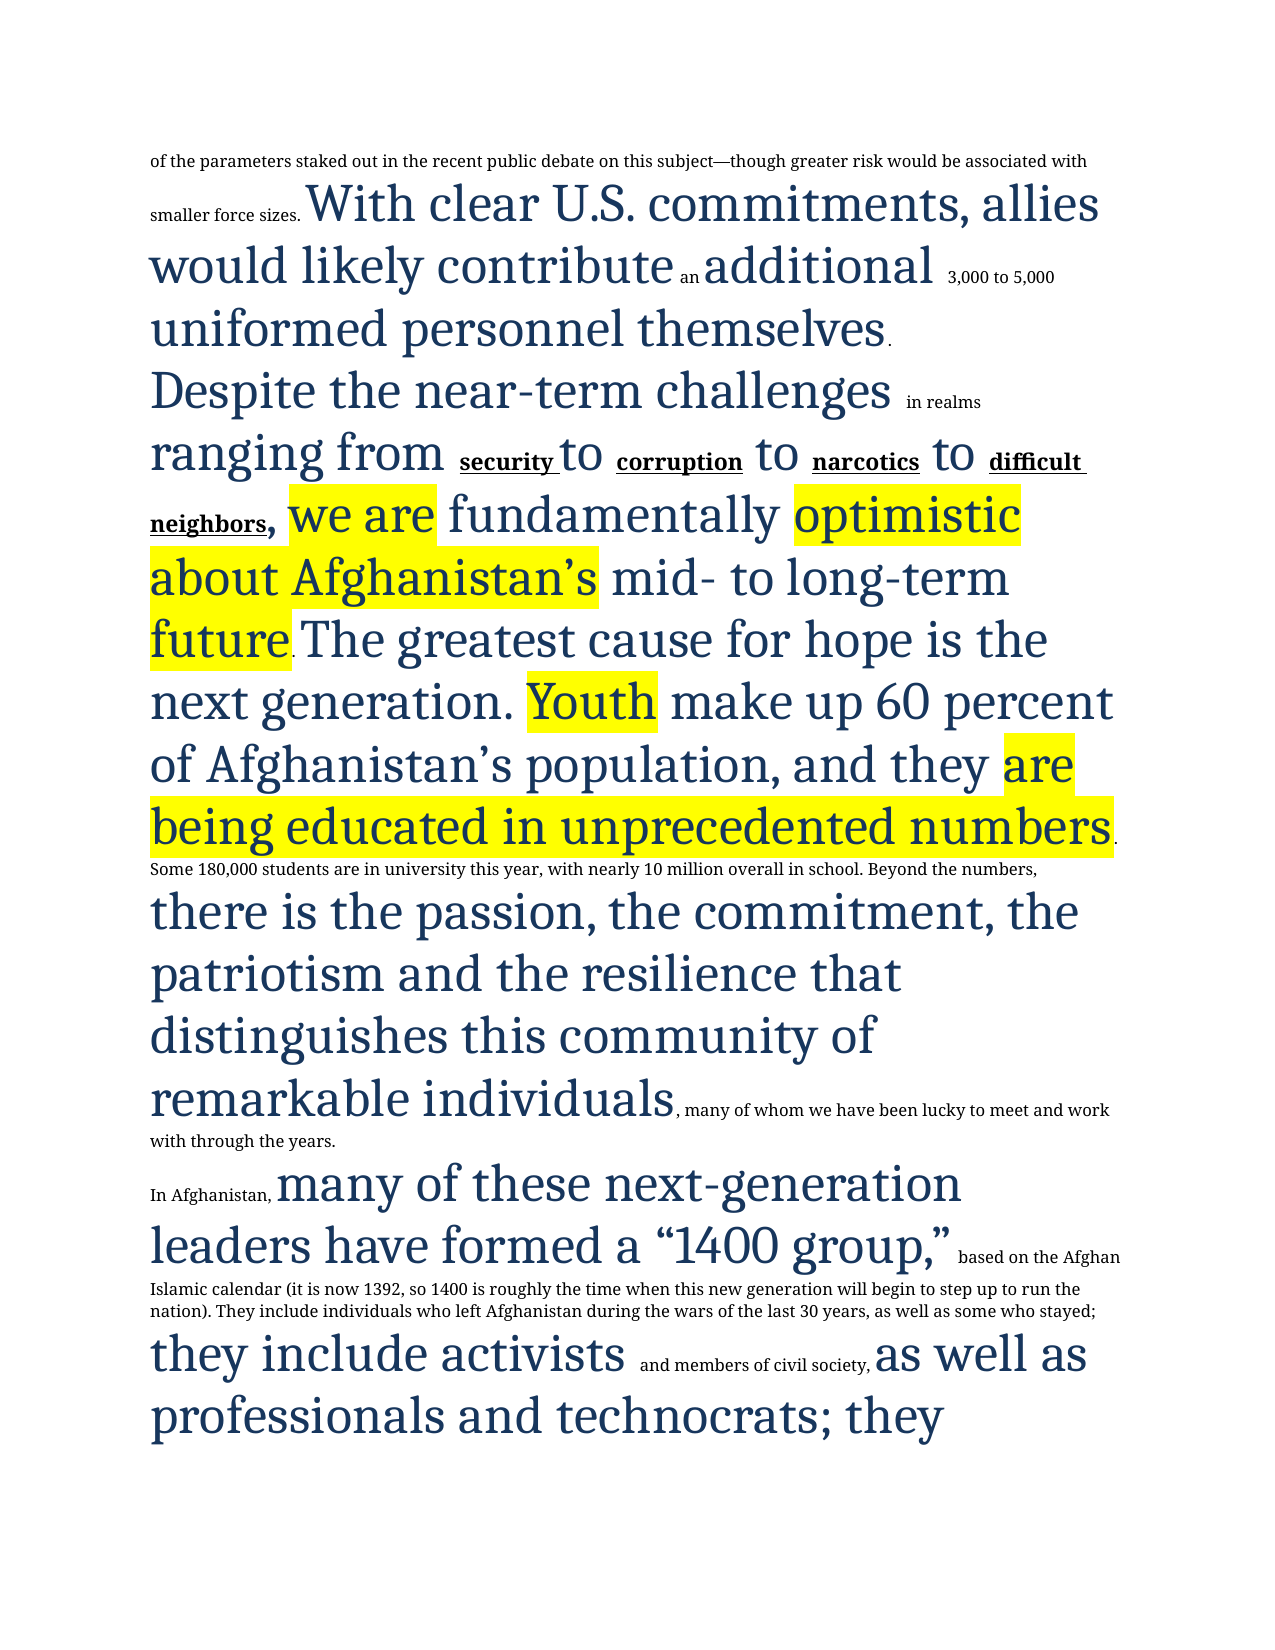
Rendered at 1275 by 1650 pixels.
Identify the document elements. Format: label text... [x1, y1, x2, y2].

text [150, 150, 1125, 359]
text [150, 1152, 1125, 1447]
text Despite the near-term challenges in realms ranging from security to corruption to narcotics to difficult neighbors, we are fundamentally optimistic about Afghanistan’s mid- to long-term future. The greatest cause for hope is the next generation. Youth make up 60 percent of Afghanistan’s population, and they are being educated in unprecedented numbers. Some 180,000 students are in university this year, with nearly 10 million overall in school. Beyond the numbers, there is the passion, the commitment, the patriotism and the resilience that distinguishes this community of remarkable individuals, many of whom we have been lucky to meet and work with through the years. [150, 359, 1125, 1152]
